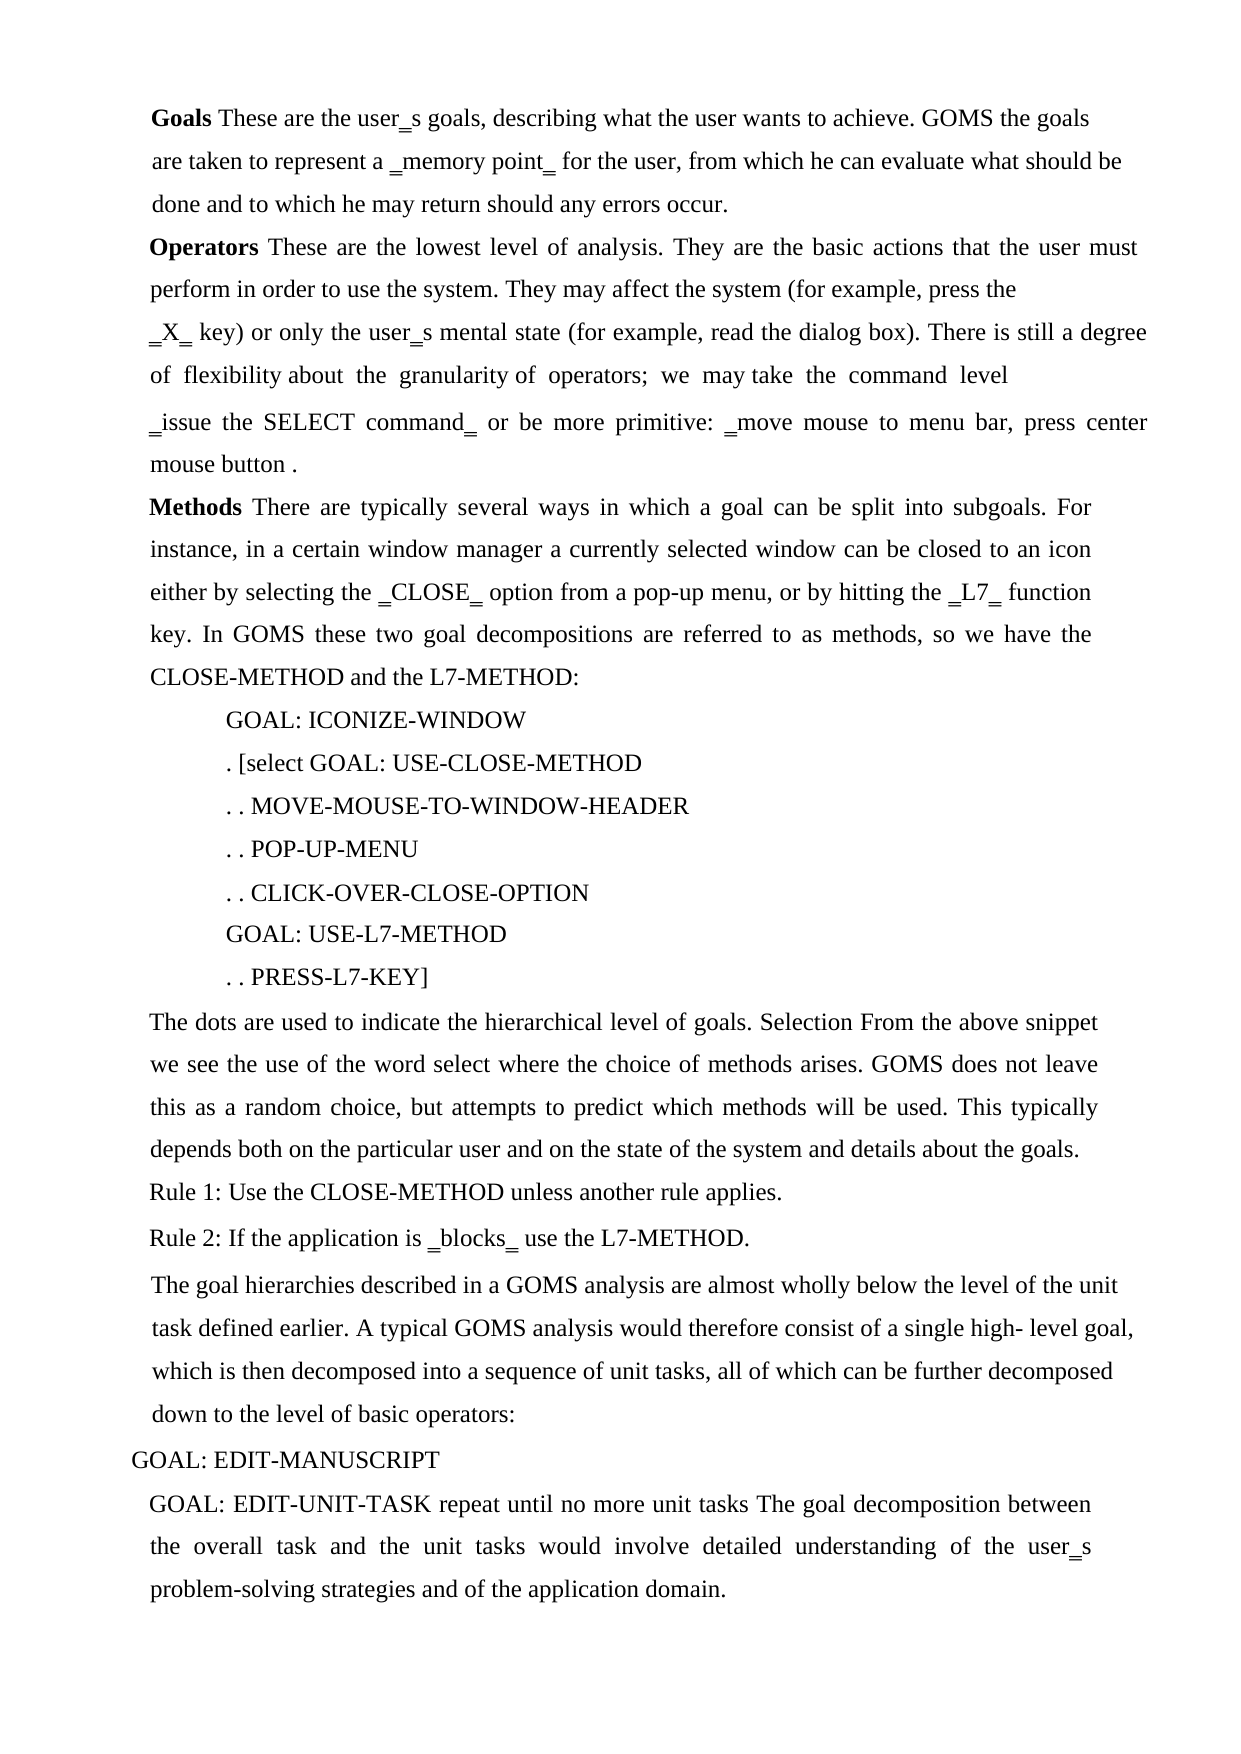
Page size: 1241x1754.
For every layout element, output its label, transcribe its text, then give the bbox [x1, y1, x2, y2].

text ‗X‗ key) or only the user‗s mental state (for example, read the dialog box). There is still a degree of flexibility about the granularity of operators; we may take the command level [149, 317, 1149, 389]
text The dots are used to indicate the hierarchical level of goals. Selection From the above snippet we see the use of the word select where the choice of methods arises. GOMS does not leave this as a random choice, but attempts to predict which methods will be used. This typically depends both on the particular user and on the state of the system and details about the goals. [149, 1007, 1099, 1163]
text Rule 2: If the application is ‗blocks‗ use the L7-METHOD. [149, 1223, 1149, 1252]
text . . CLICK-OVER-CLOSE-OPTION [226, 878, 1149, 907]
text . [select GOAL: USE-CLOSE-METHOD [226, 748, 1149, 777]
text . . MOVE-MOUSE-TO-WINDOW-HEADER [226, 791, 1149, 820]
text GOAL: EDIT-UNIT-TASK repeat until no more unit tasks The goal decomposition between the overall task and the unit tasks would involve detailed understanding of the user‗s problem-solving strategies and of the application domain. [149, 1489, 1093, 1602]
text . . POP-UP-MENU [226, 834, 1149, 863]
text The goal hierarchies described in a GOMS analysis are almost wholly below the level of the unit task defined earlier. A typical GOMS analysis would therefore consist of a single high- level goal, which is then decomposed into a sequence of unit tasks, all of which can be further decomposed down to the level of basic operators: [151, 1270, 1146, 1428]
text GOAL: USE-L7-METHOD [226, 919, 1149, 948]
text Rule 1: Use the CLOSE-METHOD unless another rule applies. [149, 1177, 1149, 1206]
text GOAL: ICONIZE-WINDOW [226, 705, 1149, 734]
text GOAL: EDIT-MANUSCRIPT [131, 1445, 1149, 1473]
text Methods There are typically several ways in which a goal can be split into subgoals. For instance, in a certain window manager a currently selected window can be closed to an icon either by selecting the ‗CLOSE‗ option from a pop-up menu, or by hitting the ‗L7‗ function key. In GOMS these two goal decompositions are referred to as methods, so we have the CLOSE-METHOD and the L7-METHOD: [149, 492, 1093, 691]
text Operators These are the lowest level of analysis. They are the basic actions that the user must perform in order to use the system. They may affect the system (for example, press the [149, 232, 1140, 303]
text . . PRESS-L7-KEY] [226, 962, 1149, 991]
text Goals These are the user‗s goals, describing what the user wants to achieve. GOMS the goals are taken to represent a ‗memory point‗ for the user, from which he can evaluate what should be done and to which he may return should any errors occur. [151, 103, 1122, 217]
text ‗issue the SELECT command‗ or be more primitive: ‗move mouse to menu bar, press center mouse button . [149, 407, 1149, 478]
